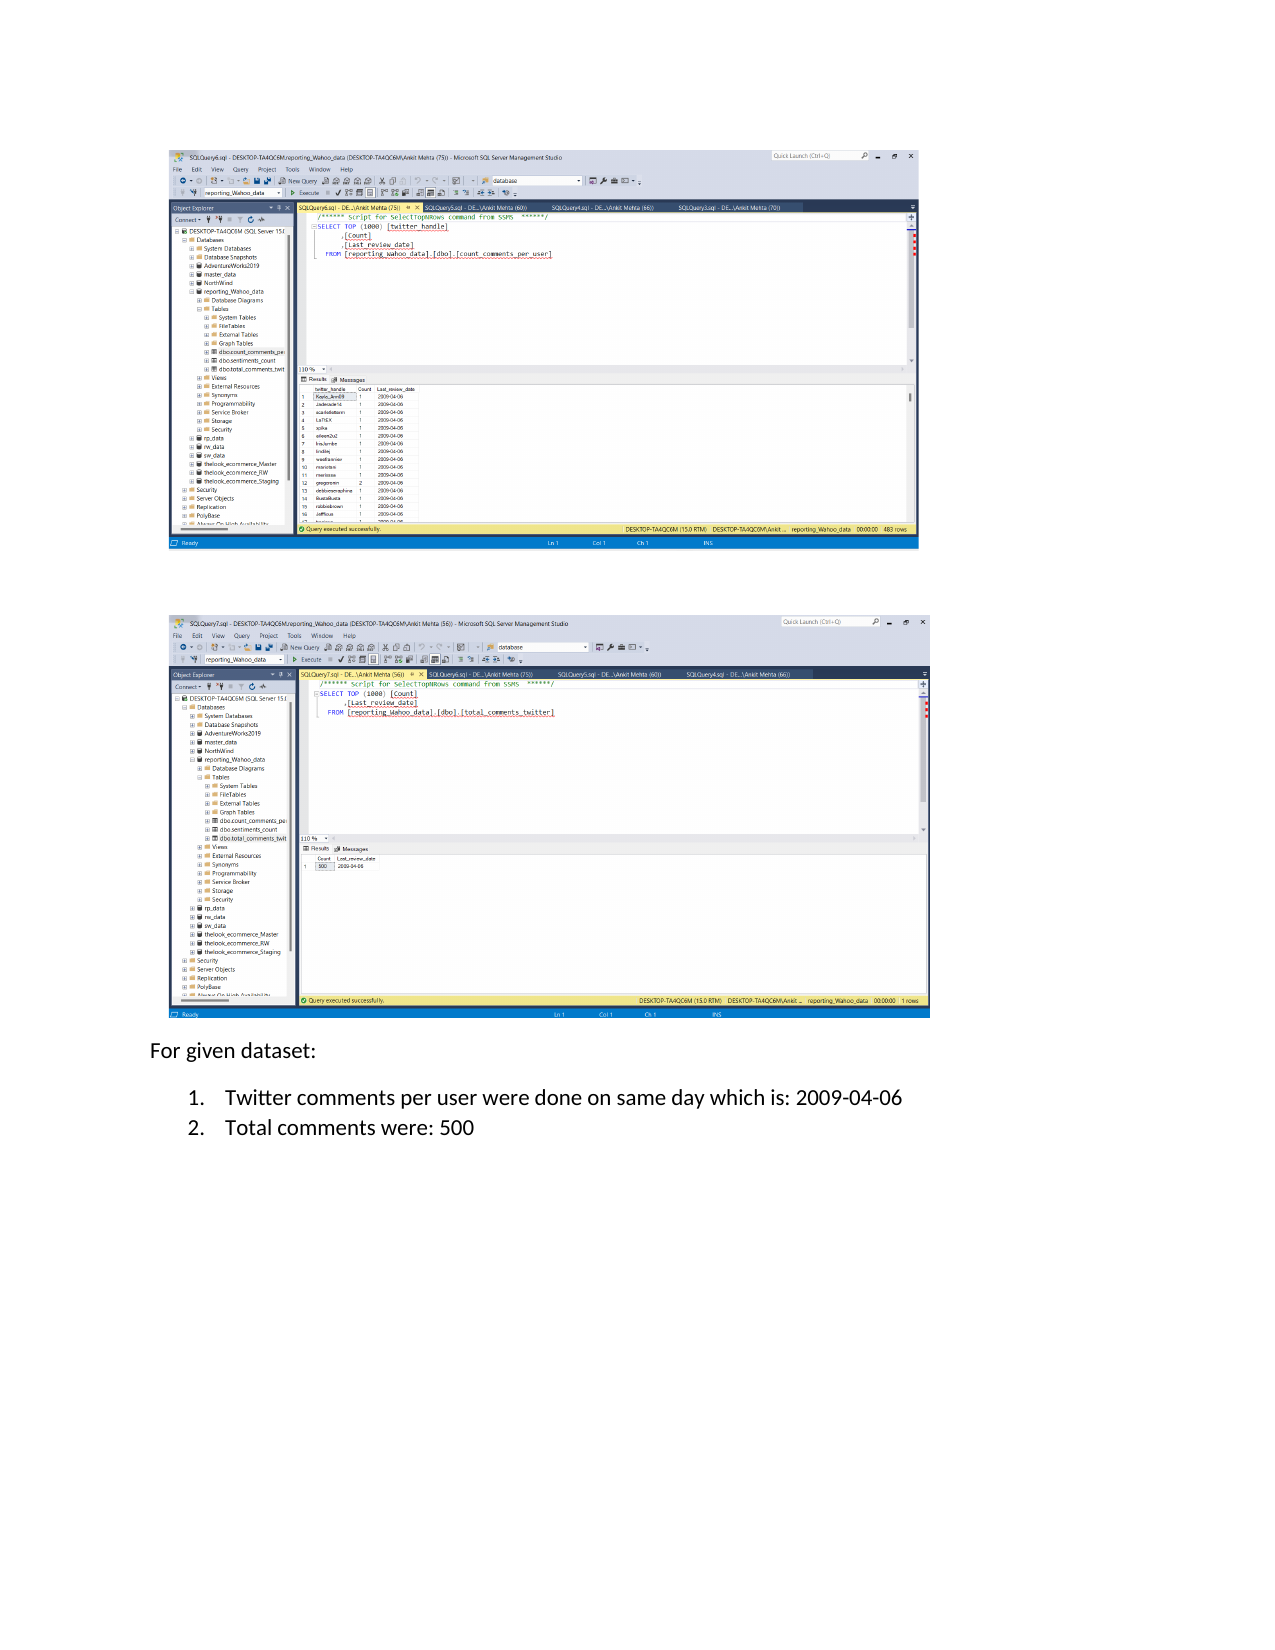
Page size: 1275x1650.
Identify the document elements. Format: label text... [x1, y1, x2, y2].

list Twitter comments per user were done on same day which is: 2009-04-06 [187, 1083, 1125, 1111]
text For given dataset: [150, 1036, 1125, 1064]
list Total comments were: 500 [187, 1113, 1125, 1141]
